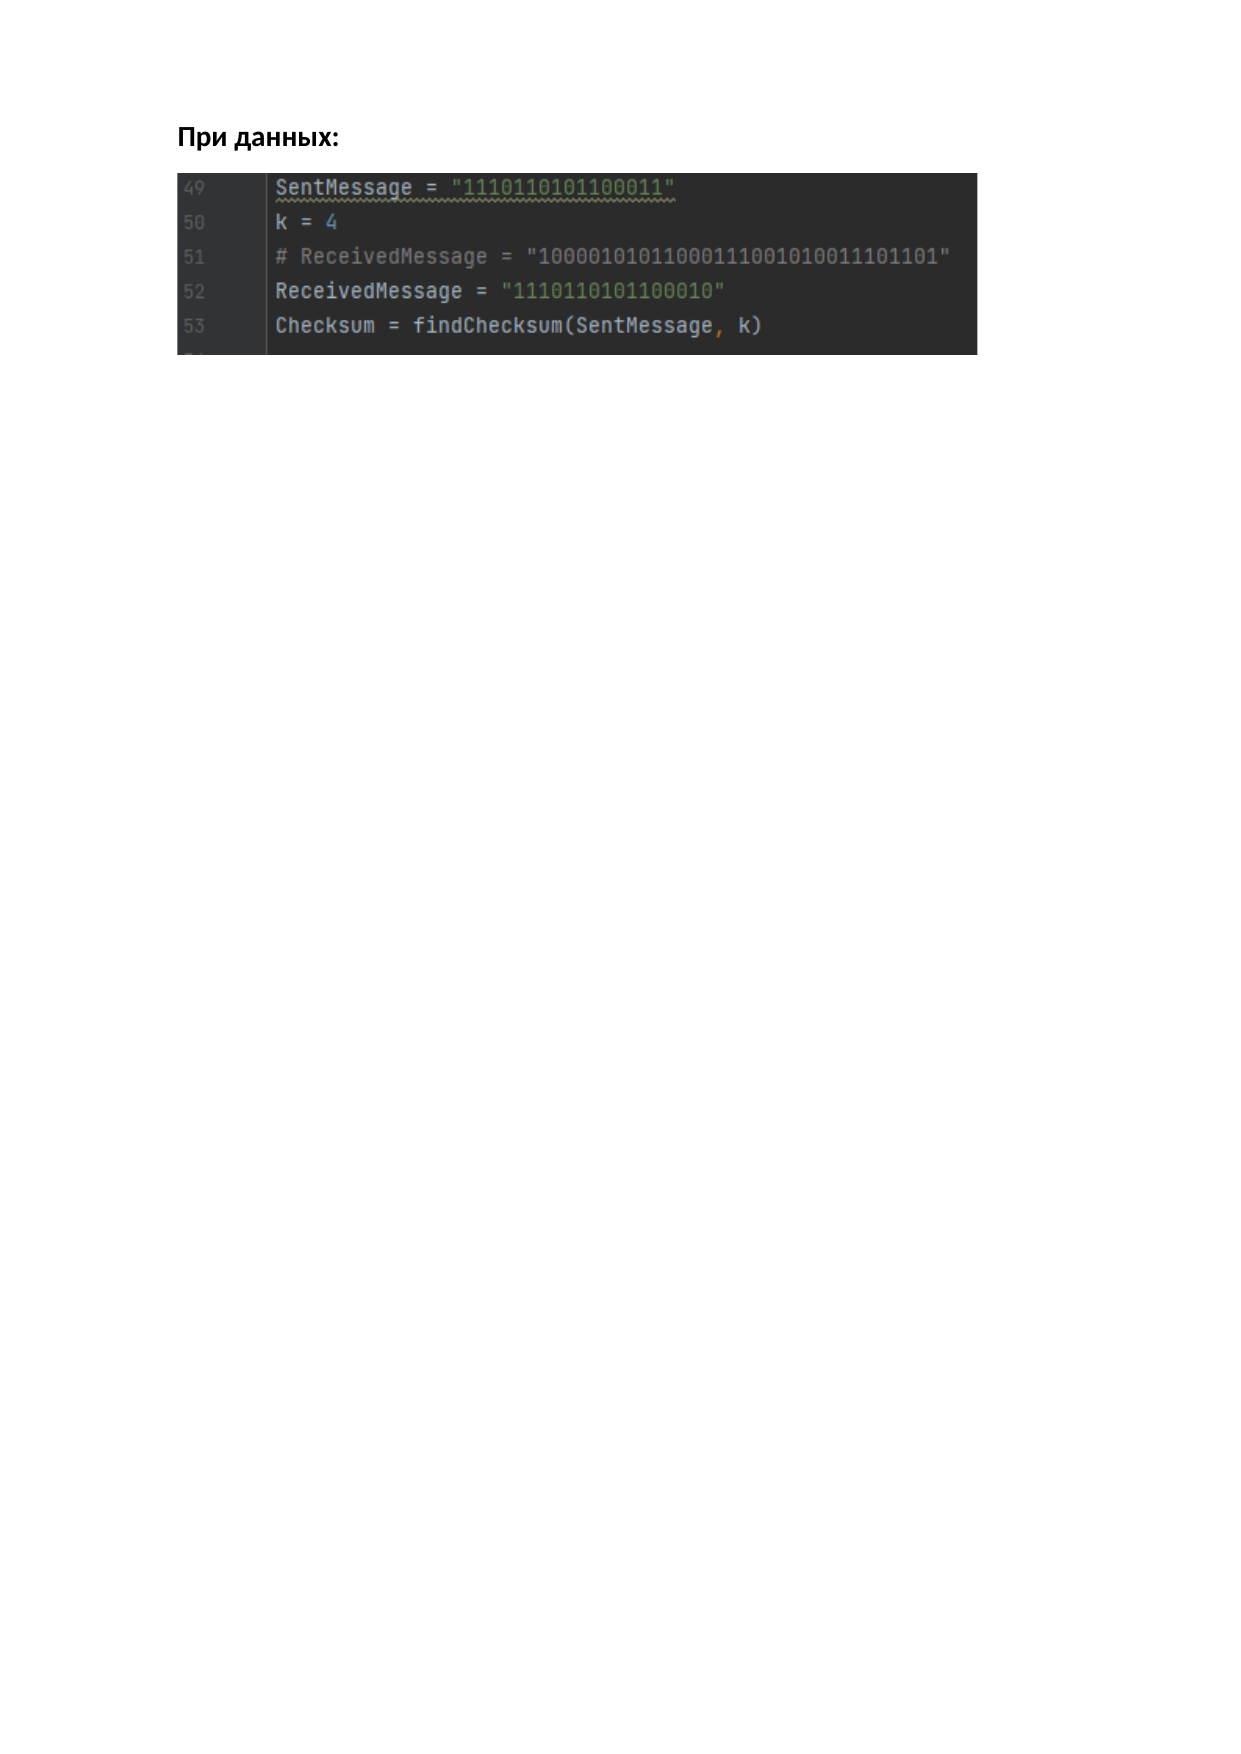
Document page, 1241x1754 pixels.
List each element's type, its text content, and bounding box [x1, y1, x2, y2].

text При данных: [177, 118, 1152, 154]
picture [177, 173, 978, 355]
